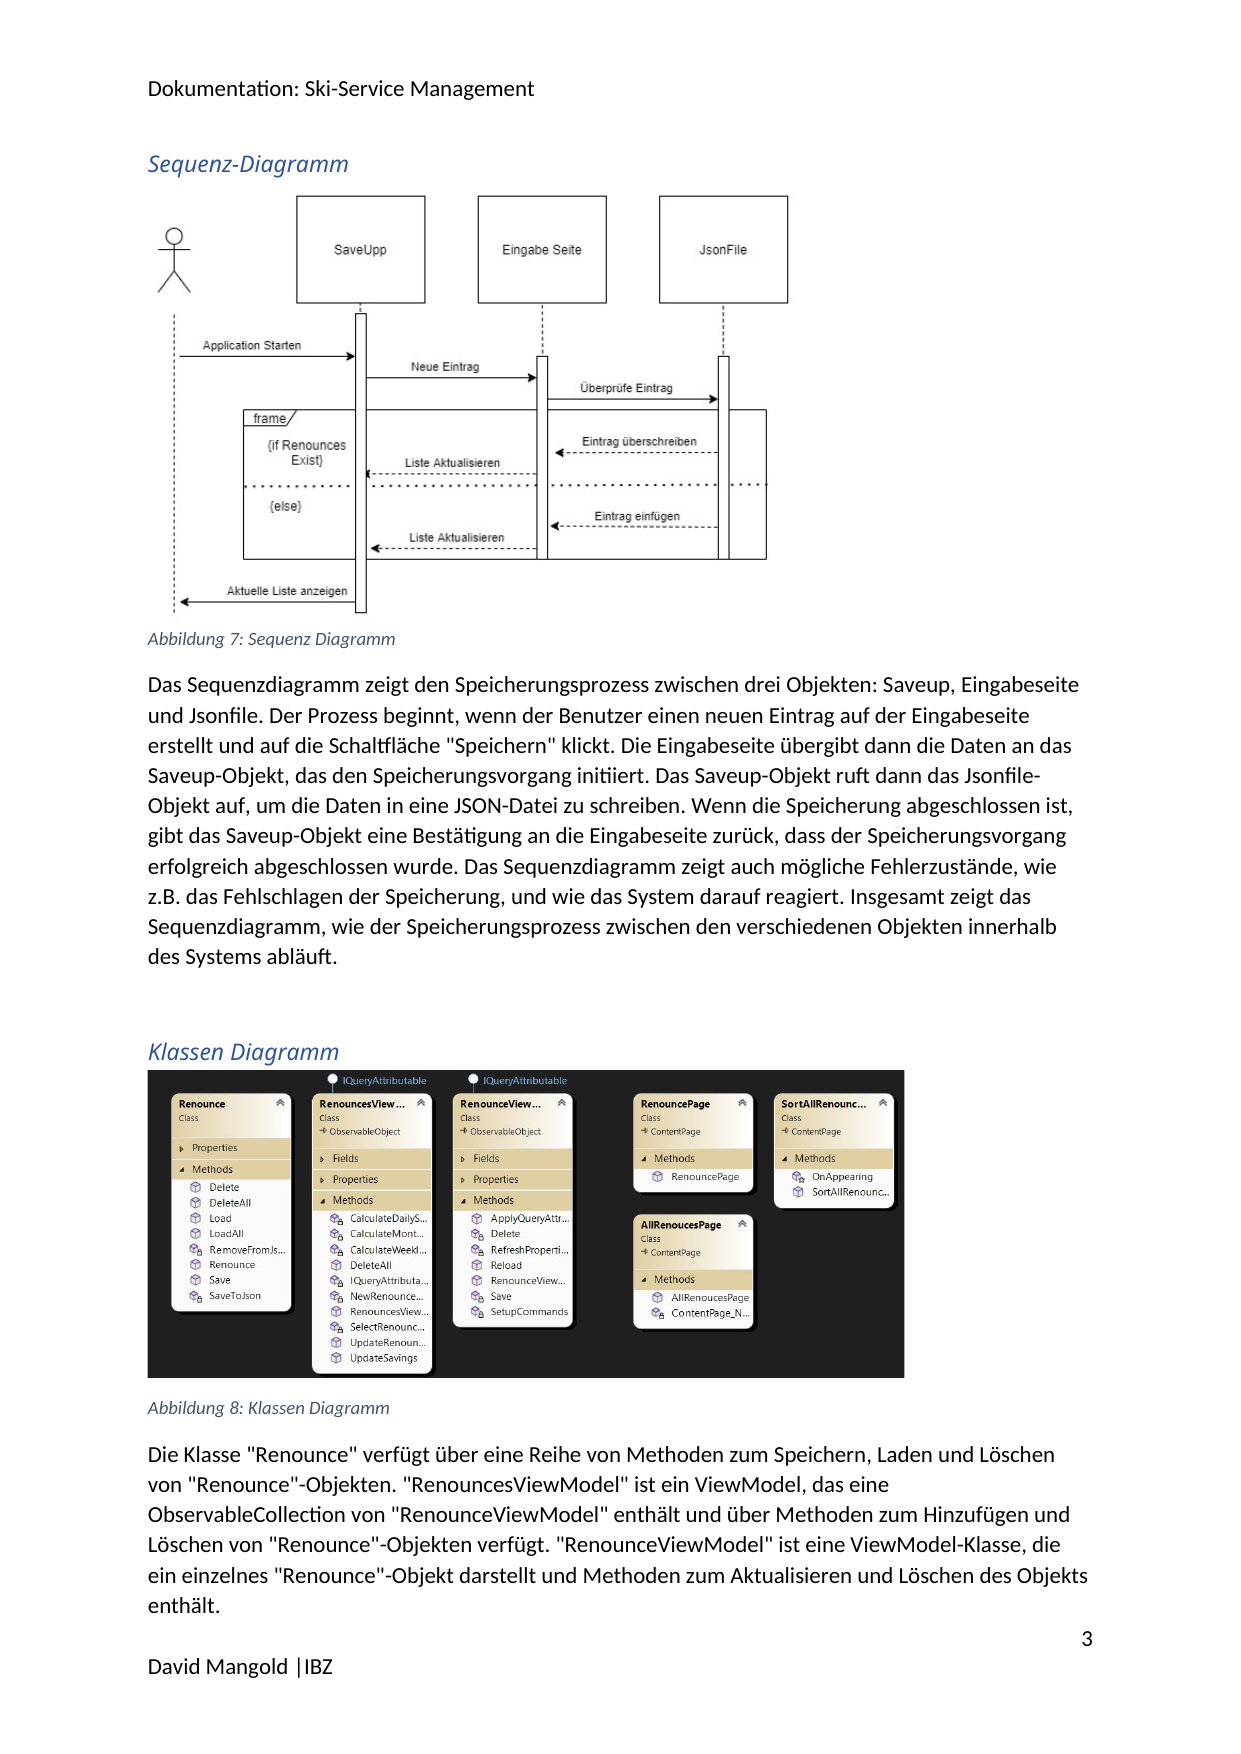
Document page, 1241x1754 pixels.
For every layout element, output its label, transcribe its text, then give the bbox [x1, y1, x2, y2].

text Die Klasse "Renounce" verfügt über eine Reihe von Methoden zum Speichern, Laden und Löschen von "Renounce"-Objekten. "RenouncesViewModel" ist ein ViewModel, das eine ObservableCollection von "RenounceViewModel" enthält und über Methoden zum Hinzufügen und Löschen von "Renounce"-Objekten verfügt. "RenounceViewModel" ist eine ViewModel-Klasse, die ein einzelnes "Renounce"-Objekt darstellt und Methoden zum Aktualisieren und Löschen des Objekts enthält. [148, 1440, 1093, 1619]
subtitle Sequenz-Diagramm [148, 148, 1093, 179]
picture [147, 185, 800, 625]
picture [147, 1070, 905, 1378]
subtitle Klassen Diagramm [148, 1036, 1093, 1067]
text Das Sequenzdiagramm zeigt den Speicherungsprozess zwischen drei Objekten: Saveup, Eingabeseite und Jsonfile. Der Prozess beginnt, wenn der Benutzer einen neuen Eintrag auf der Eingabeseite erstellt und auf die Schaltfläche "Speichern" klickt. Die Eingabeseite übergibt dann die Daten an das Saveup-Objekt, das den Speicherungsvorgang initiiert. Das Saveup-Objekt ruft dann das Jsonfile-Objekt auf, um die Daten in eine JSON-Datei zu schreiben. Wenn die Speicherung abgeschlossen ist, gibt das Saveup-Objekt eine Bestätigung an die Eingabeseite zurück, dass der Speicherungsvorgang erfolgreich abgeschlossen wurde. Das Sequenzdiagramm zeigt auch mögliche Fehlerzustände, wie z.B. das Fehlschlagen der Speicherung, und wie das System darauf reagiert. Insgesamt zeigt das Sequenzdiagramm, wie der Speicherungsprozess zwischen den verschiedenen Objekten innerhalb des Systems abläuft. [148, 671, 1093, 970]
